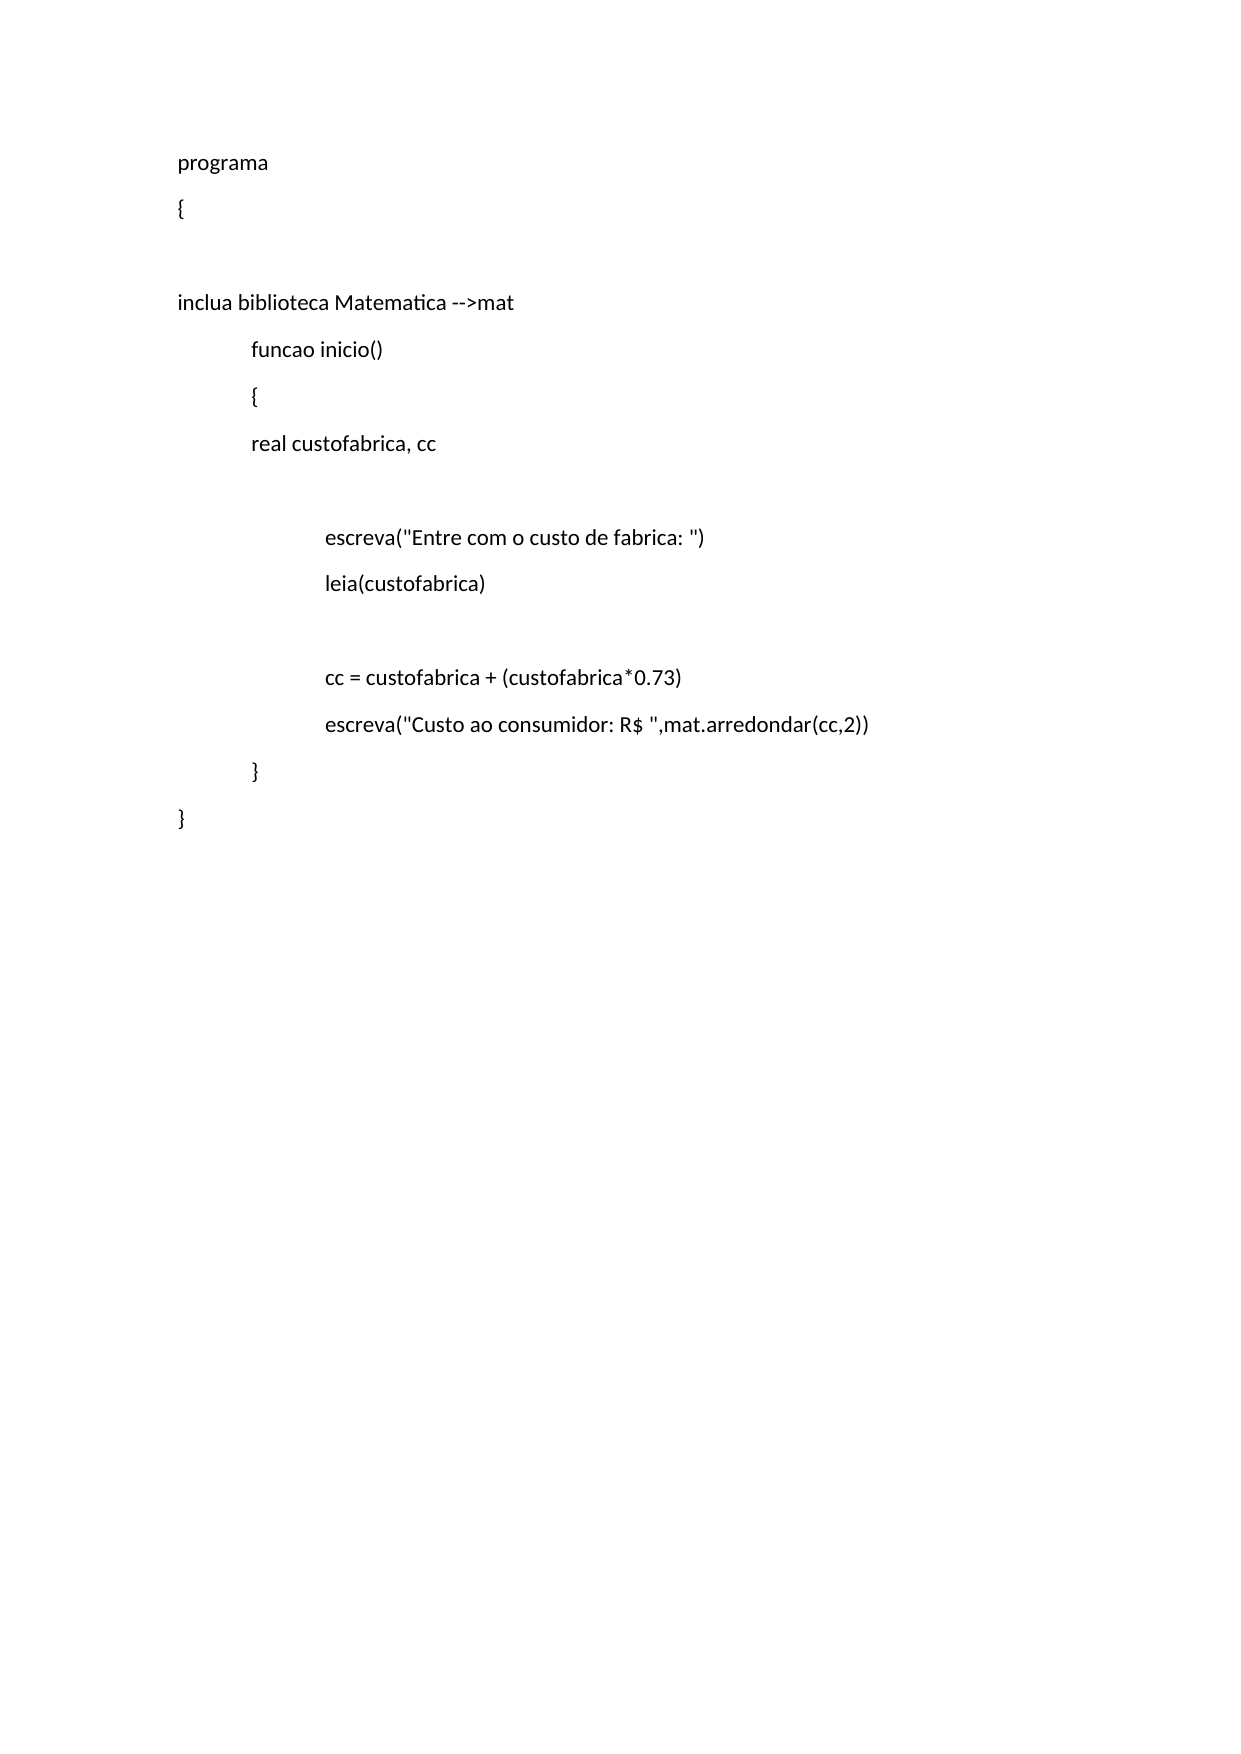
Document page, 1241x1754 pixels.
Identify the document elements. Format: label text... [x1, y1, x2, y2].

text escreva("Custo ao consumidor: R$ ",mat.arredondar(cc,2)) [177, 710, 1063, 738]
text { [177, 382, 1063, 410]
text real custofabrica, cc [177, 429, 1063, 457]
text inclua biblioteca Matematica -->mat [177, 288, 1063, 316]
text { [177, 194, 1063, 222]
text cc = custofabrica + (custofabrica*0.73) [177, 663, 1063, 691]
text escreva("Entre com o custo de fabrica: ") [177, 523, 1063, 551]
text funcao inicio() [177, 335, 1063, 363]
text } [177, 757, 1063, 785]
text } [177, 804, 1063, 862]
text programa [177, 148, 1063, 176]
text leia(custofabrica) [177, 569, 1063, 597]
